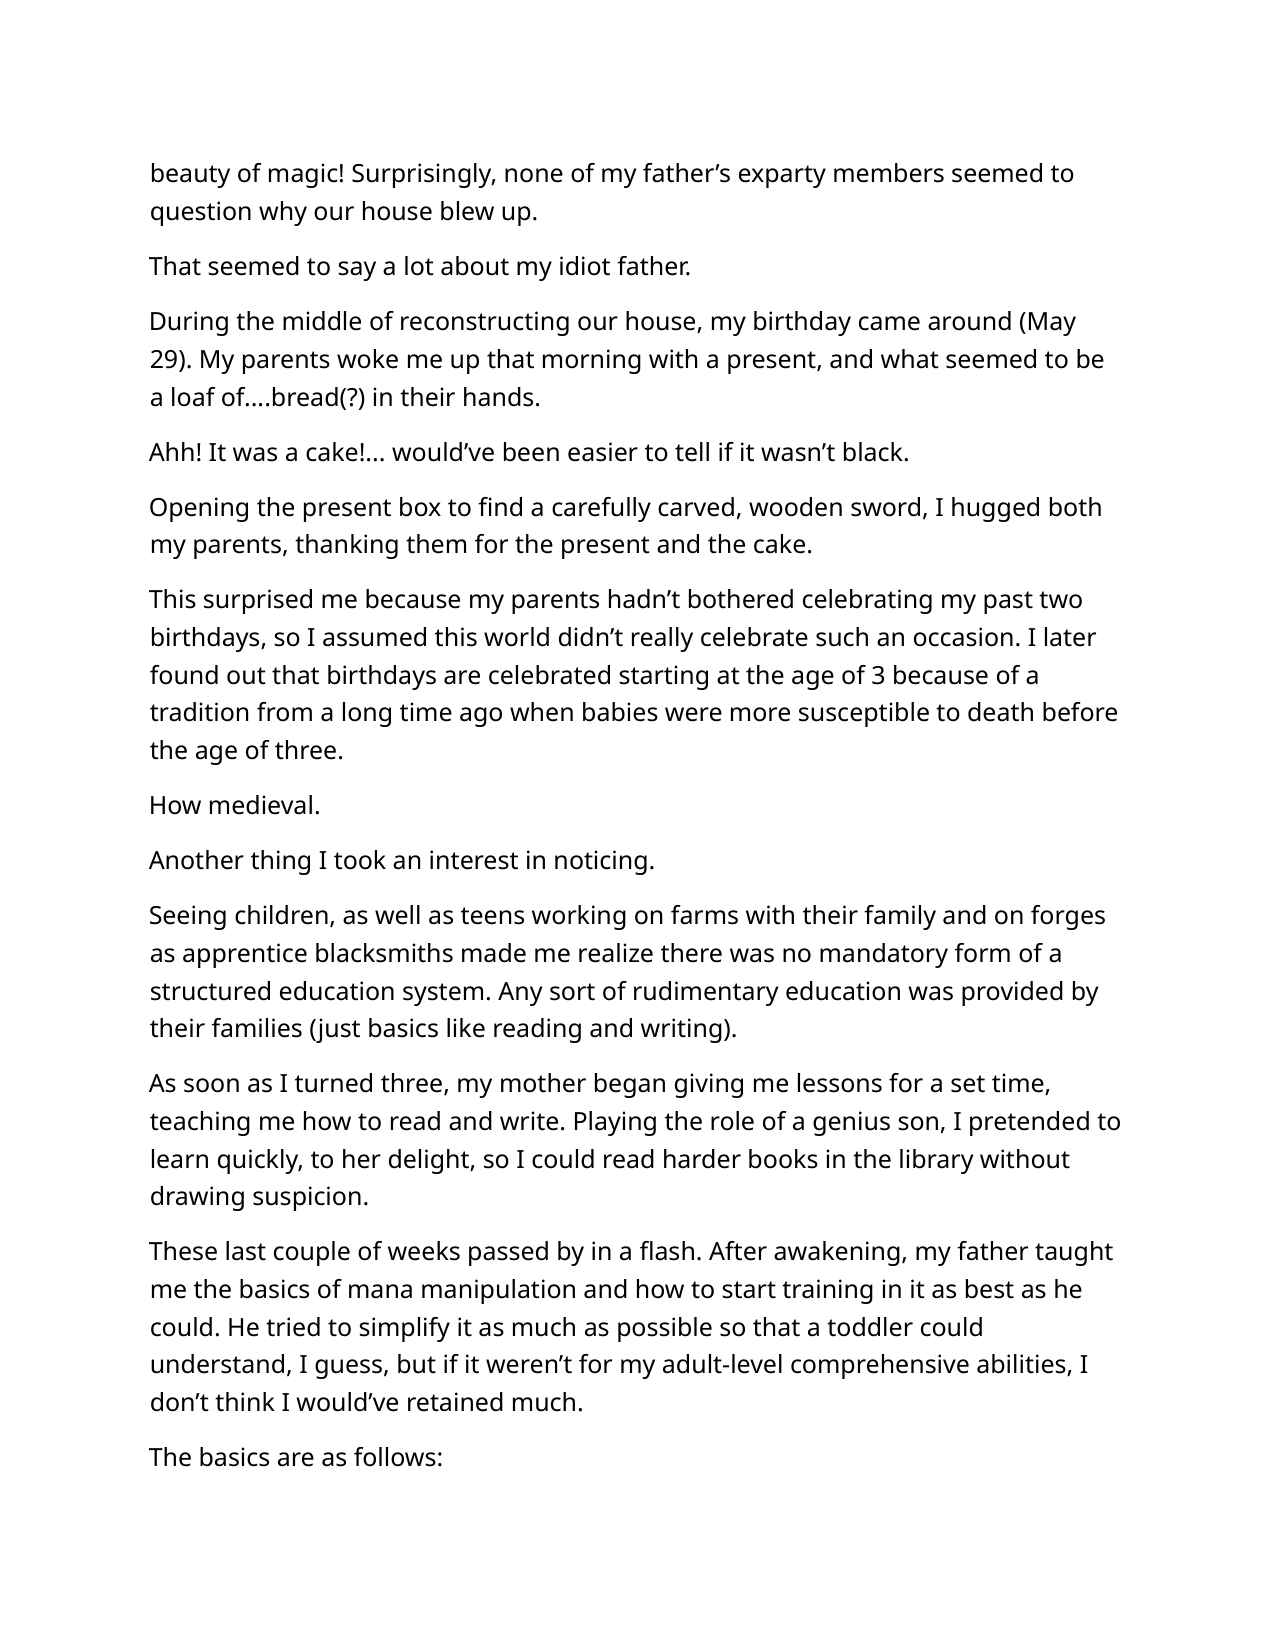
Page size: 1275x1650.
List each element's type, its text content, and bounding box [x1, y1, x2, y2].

text The basics are as follows: [148, 1440, 1124, 1474]
text How medieval. [148, 788, 1124, 822]
text That seemed to say a lot about my idiot father. [148, 249, 1124, 283]
text Ahh! It was a cake!... would’ve been easier to tell if it wasn’t black. [148, 434, 1124, 468]
text During the middle of reconstructing our house, my birthday came around (May 29). My parents woke me up that morning with a present, and what seemed to be a loaf of....bread(?) in their hands. [148, 304, 1124, 413]
text Another thing I took an interest in noticing. [148, 843, 1124, 877]
text Seeing children, as well as teens working on farms with their family and on forges as apprentice blacksmiths made me realize there was no mandatory form of a structured education system. Any sort of rudimentary education was provided by their families (just basics like reading and writing). [148, 898, 1124, 1045]
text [148, 156, 1124, 228]
text These last couple of weeks passed by in a flash. After awakening, my father taught me the basics of mana manipulation and how to start training in it as best as he could. He tried to simplify it as much as possible so that a toddler could understand, I guess, but if it weren’t for my adult-level comprehensive abilities, I don’t think I would’ve retained much. [148, 1234, 1124, 1419]
text This surprised me because my parents hadn’t bothered celebrating my past two birthdays, so I assumed this world didn’t really celebrate such an occasion. I later found out that birthdays are celebrated starting at the age of 3 because of a tradition from a long time ago when babies were more susceptible to death before the age of three. [148, 582, 1124, 767]
text As soon as I turned three, my mother began giving me lessons for a set time, teaching me how to read and write. Playing the role of a genius son, I pretended to learn quickly, to her delight, so I could read harder books in the library without drawing suspicion. [148, 1066, 1124, 1213]
text Opening the present box to find a carefully carved, wooden sword, I hugged both my parents, thanking them for the present and the cake. [148, 489, 1124, 561]
